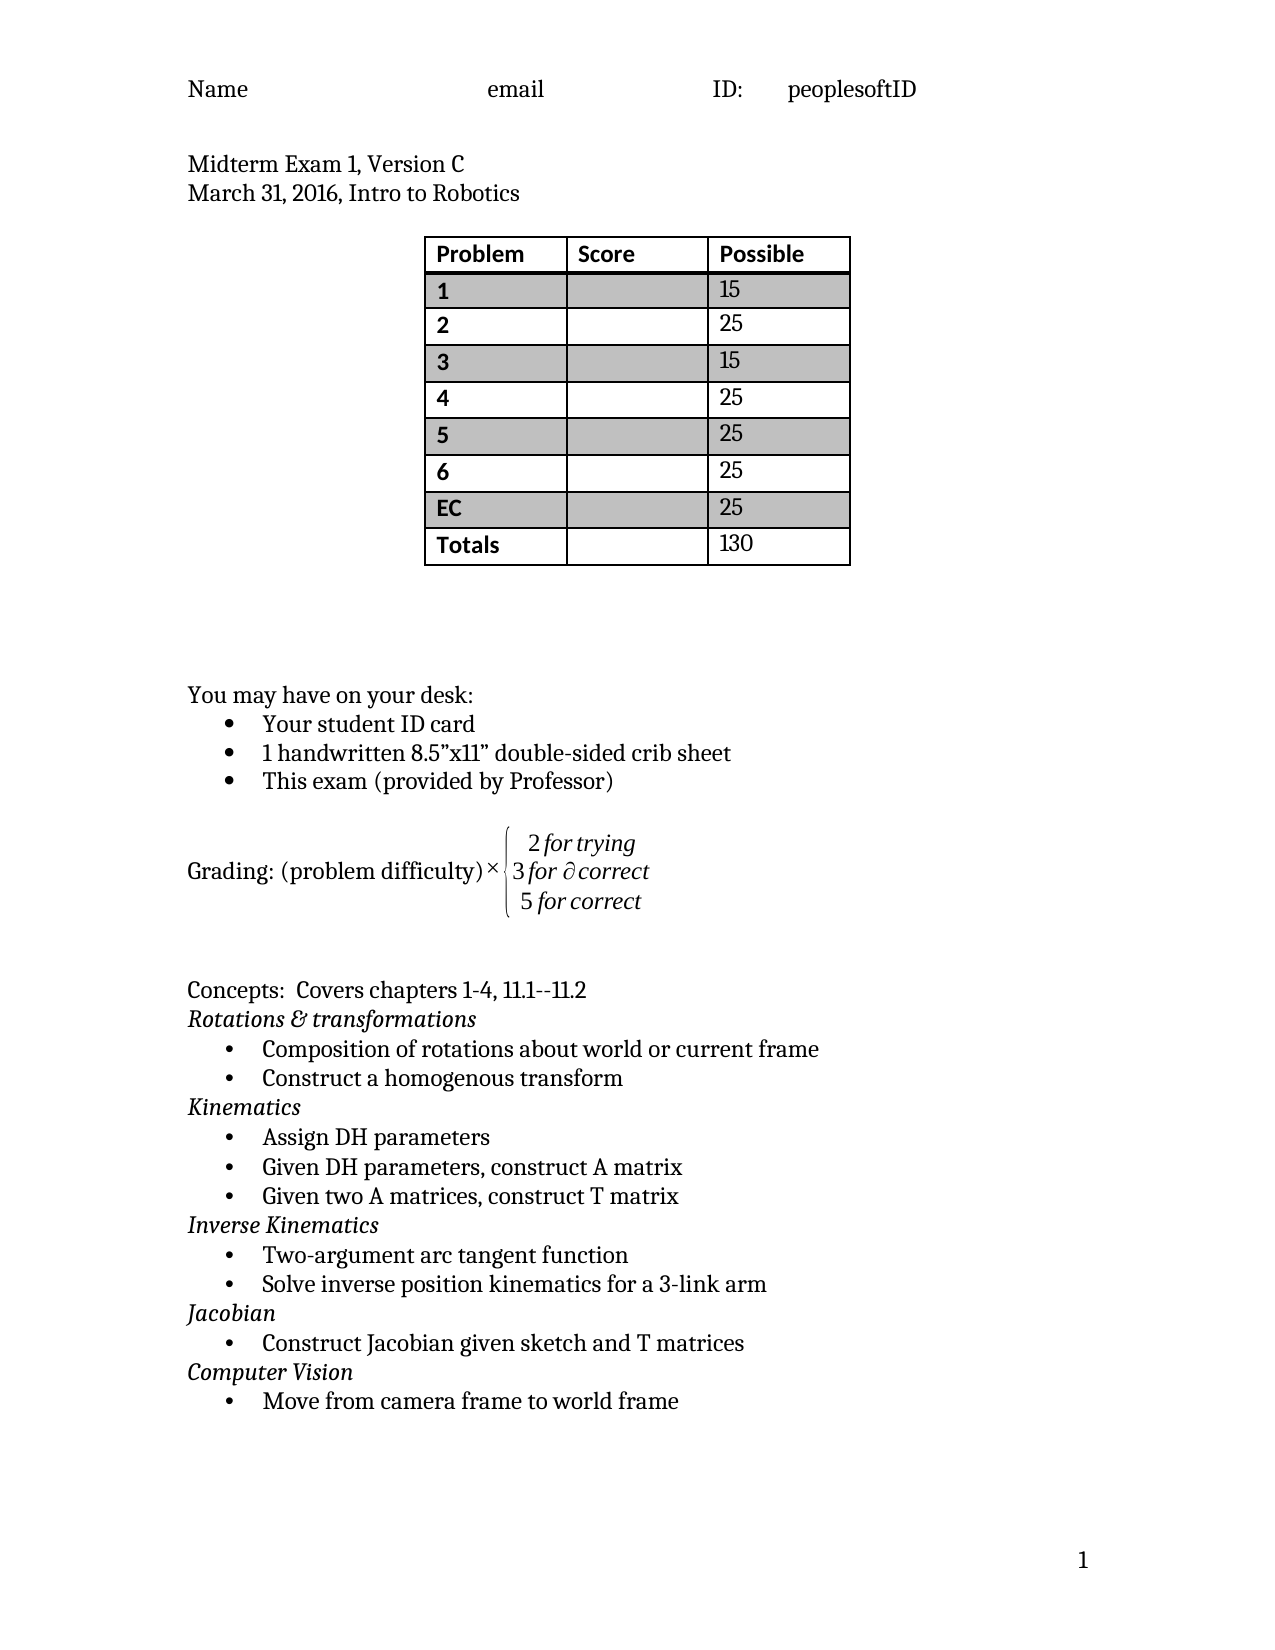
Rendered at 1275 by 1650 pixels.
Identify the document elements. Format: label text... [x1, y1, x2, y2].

table_cell 130 [709, 529, 849, 564]
list Given two A matrices, construct T matrix [225, 1181, 1087, 1211]
table_cell [568, 529, 707, 564]
table_cell [568, 346, 707, 381]
text Concepts: Covers chapters 1-4, 11.1--11.2 [187, 976, 1087, 1005]
table_cell 6 [426, 456, 566, 491]
list Composition of rotations about world or current frame [225, 1034, 1087, 1063]
text Midterm Exam 1, Version C [187, 150, 1087, 179]
table_cell 4 [426, 383, 566, 417]
table_cell 3 [426, 346, 566, 381]
table_cell [568, 275, 707, 307]
table_cell EC [426, 493, 566, 527]
list Assign DH parameters [225, 1122, 1087, 1151]
list Given DH parameters, construct A matrix [225, 1151, 1087, 1181]
text You may have on your desk: [187, 681, 1087, 710]
list 1 handwritten 8.5”x11” double-sided crib sheet [225, 738, 1087, 767]
table_cell [568, 493, 707, 527]
table_cell [568, 419, 707, 454]
table_cell [568, 456, 707, 491]
list Construct Jacobian given sketch and T matrices [225, 1328, 1087, 1357]
list This exam (provided by Professor) [225, 767, 1087, 796]
text Rotations & transformations [187, 1005, 1087, 1034]
list Your student ID card [225, 710, 1087, 738]
table_cell 15 [709, 346, 849, 381]
table_cell 15 [709, 275, 849, 307]
list Two-argument arc tangent function [225, 1239, 1087, 1269]
list Construct a homogenous transform [225, 1063, 1087, 1093]
text March 31, 2016, Intro to Robotics [187, 179, 1087, 207]
table_cell Totals [426, 529, 566, 564]
table_header Problem [426, 238, 566, 271]
text Kinematics [187, 1093, 1087, 1122]
table_cell 25 [709, 309, 849, 344]
text Grading: (problem difficulty) [187, 825, 1087, 919]
table_cell 2 [426, 309, 566, 344]
table_header Score [568, 238, 707, 271]
list Move from camera frame to world frame [225, 1386, 1087, 1416]
text Inverse Kinematics [187, 1211, 1087, 1239]
text Jacobian [187, 1299, 1087, 1328]
table_cell 1 [426, 275, 566, 307]
table_cell 5 [426, 419, 566, 454]
table_cell 25 [709, 456, 849, 491]
table_cell 25 [709, 493, 849, 527]
table_header Possible [709, 238, 849, 271]
table_cell 25 [709, 419, 849, 454]
list Solve inverse position kinematics for a 3-link arm [225, 1269, 1087, 1299]
table_cell [568, 309, 707, 344]
table_cell 25 [709, 383, 849, 417]
text Computer Vision [187, 1357, 1087, 1386]
table_cell [568, 383, 707, 417]
